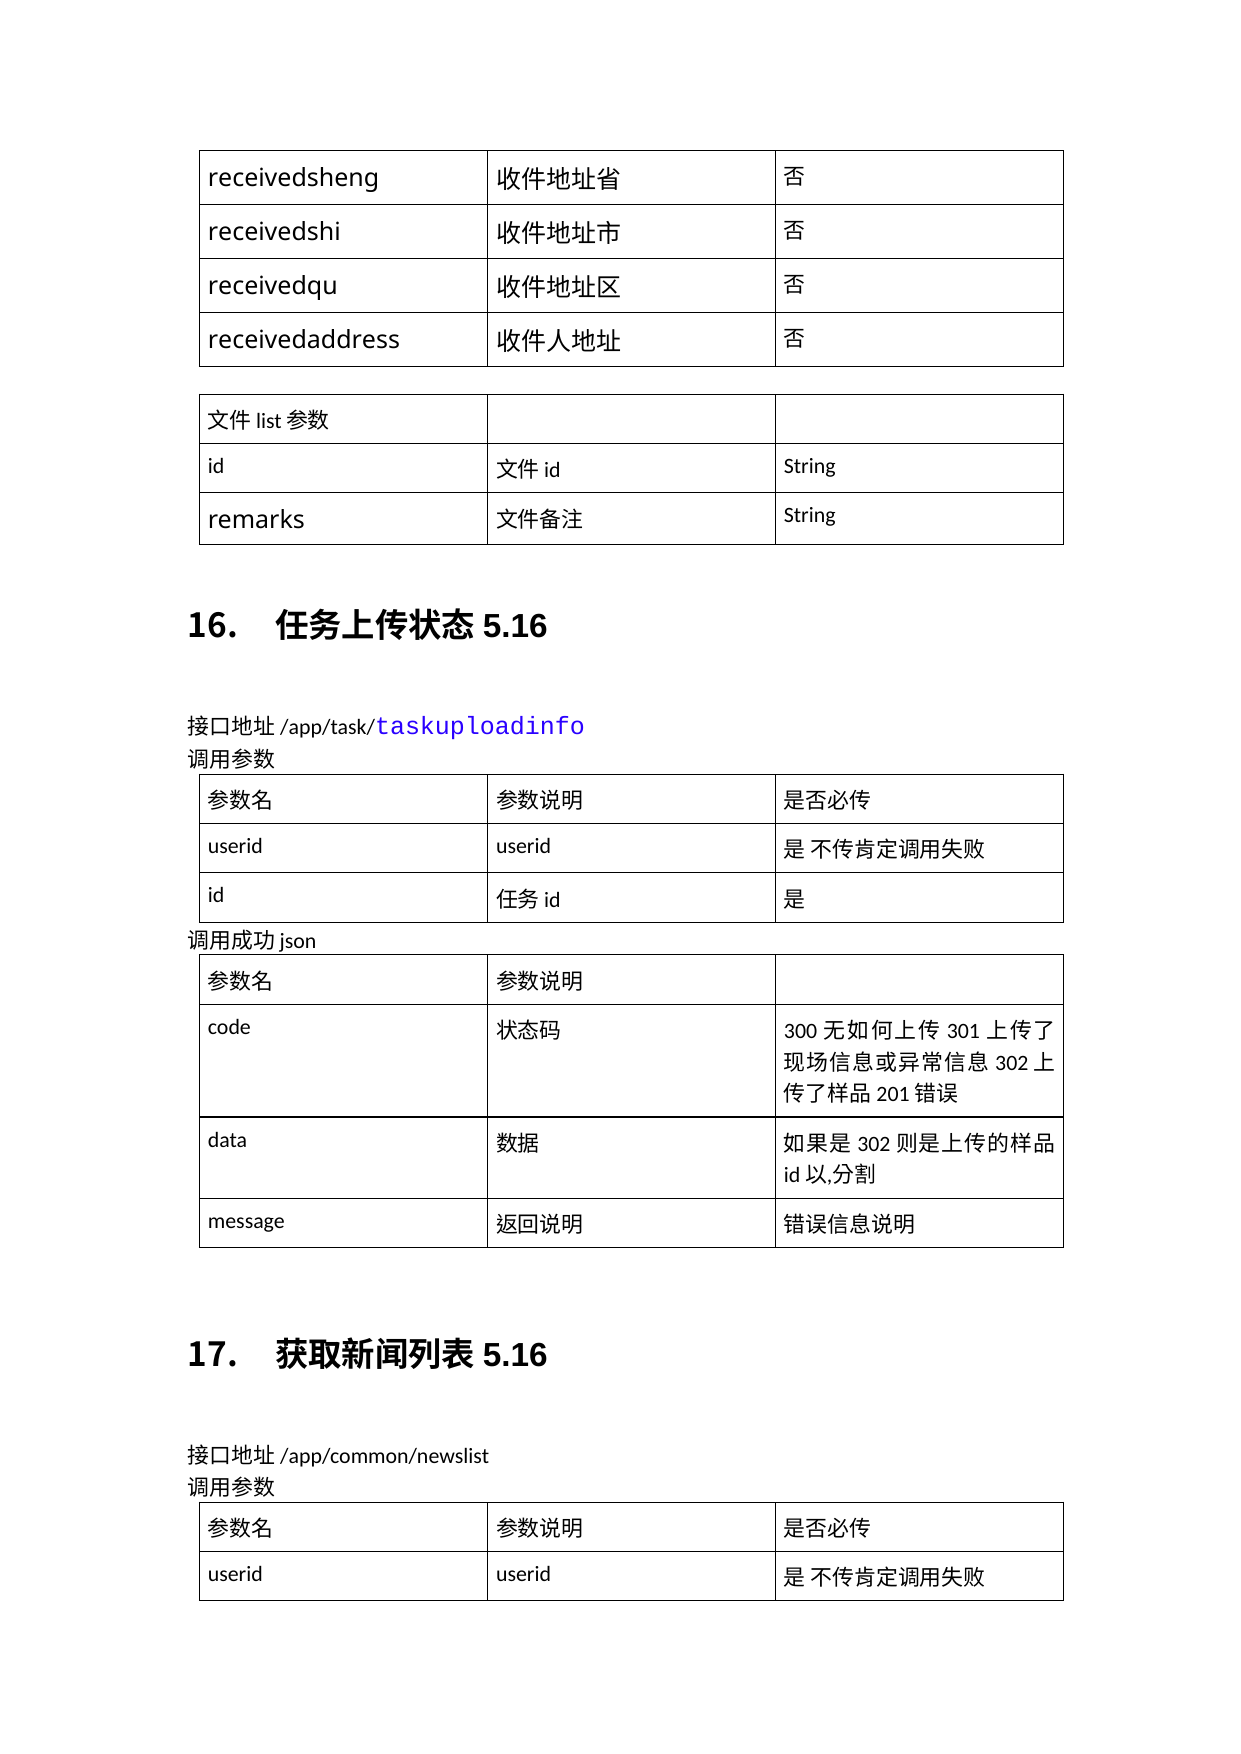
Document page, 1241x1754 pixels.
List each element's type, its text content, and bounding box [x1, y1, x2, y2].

table_cell userid [488, 1552, 775, 1600]
text 接口地址 /app/task/taskuploadinfo [187, 709, 1053, 742]
table_cell 任务id [488, 873, 775, 922]
table_cell String [776, 493, 1063, 544]
table_cell 状态码 [488, 1005, 775, 1116]
table_header [488, 395, 775, 443]
table_cell 否 [776, 259, 1063, 312]
table_cell 否 [776, 151, 1063, 204]
table_cell String [776, 444, 1063, 492]
table_cell 否 [776, 205, 1063, 258]
table_cell 收件地址省 [488, 151, 775, 204]
table_cell 数据 [488, 1118, 775, 1197]
table_header 文件list参数 [200, 395, 487, 443]
table_header 是否必传 [776, 775, 1063, 823]
table_cell 收件人地址 [488, 313, 775, 366]
table_cell id [200, 444, 487, 492]
table_cell 错误信息说明 [776, 1199, 1063, 1247]
table_cell 是 不传肯定调用失败 [776, 824, 1063, 872]
table_header 参数名 [200, 1503, 487, 1551]
table_cell receivedaddress [200, 313, 487, 366]
table_cell 是 [776, 873, 1063, 922]
list 获取新闻列表 5.16 [187, 1328, 1053, 1376]
table_cell userid [200, 824, 487, 872]
table_cell remarks [200, 493, 487, 544]
table_cell userid [200, 1552, 487, 1600]
table_cell 是 不传肯定调用失败 [776, 1552, 1063, 1600]
table_cell 收件地址区 [488, 259, 775, 312]
list 任务上传状态 5.16 [187, 599, 1053, 647]
table_cell code [200, 1005, 487, 1116]
table_cell message [200, 1199, 487, 1247]
table_cell 返回说明 [488, 1199, 775, 1247]
table_cell 如果是302则是上传的样品id以,分割 [776, 1118, 1063, 1197]
table_header [776, 955, 1063, 1004]
table_cell userid [488, 824, 775, 872]
table_cell id [200, 873, 487, 922]
table_cell 文件id [488, 444, 775, 492]
text 调用成功json [187, 923, 1053, 954]
table_header 参数说明 [488, 955, 775, 1004]
text 接口地址 /app/common/newslist [187, 1438, 1053, 1470]
text 调用参数 [187, 742, 1053, 773]
table_header [776, 395, 1063, 443]
table_header 是否必传 [776, 1503, 1063, 1551]
table_cell 文件备注 [488, 493, 775, 544]
table_cell receivedqu [200, 259, 487, 312]
table_cell data [200, 1118, 487, 1197]
table_header 参数说明 [488, 775, 775, 823]
table_header 参数名 [200, 775, 487, 823]
table_header 参数名 [200, 955, 487, 1004]
table_cell receivedsheng [200, 151, 487, 204]
table_cell 收件地址市 [488, 205, 775, 258]
table_cell 否 [776, 313, 1063, 366]
table_cell receivedshi [200, 205, 487, 258]
table_header 参数说明 [488, 1503, 775, 1551]
table_cell 300无如何上传301上传了现场信息或异常信息302上传了样品 201错误 [776, 1005, 1063, 1116]
text 调用参数 [187, 1470, 1053, 1502]
